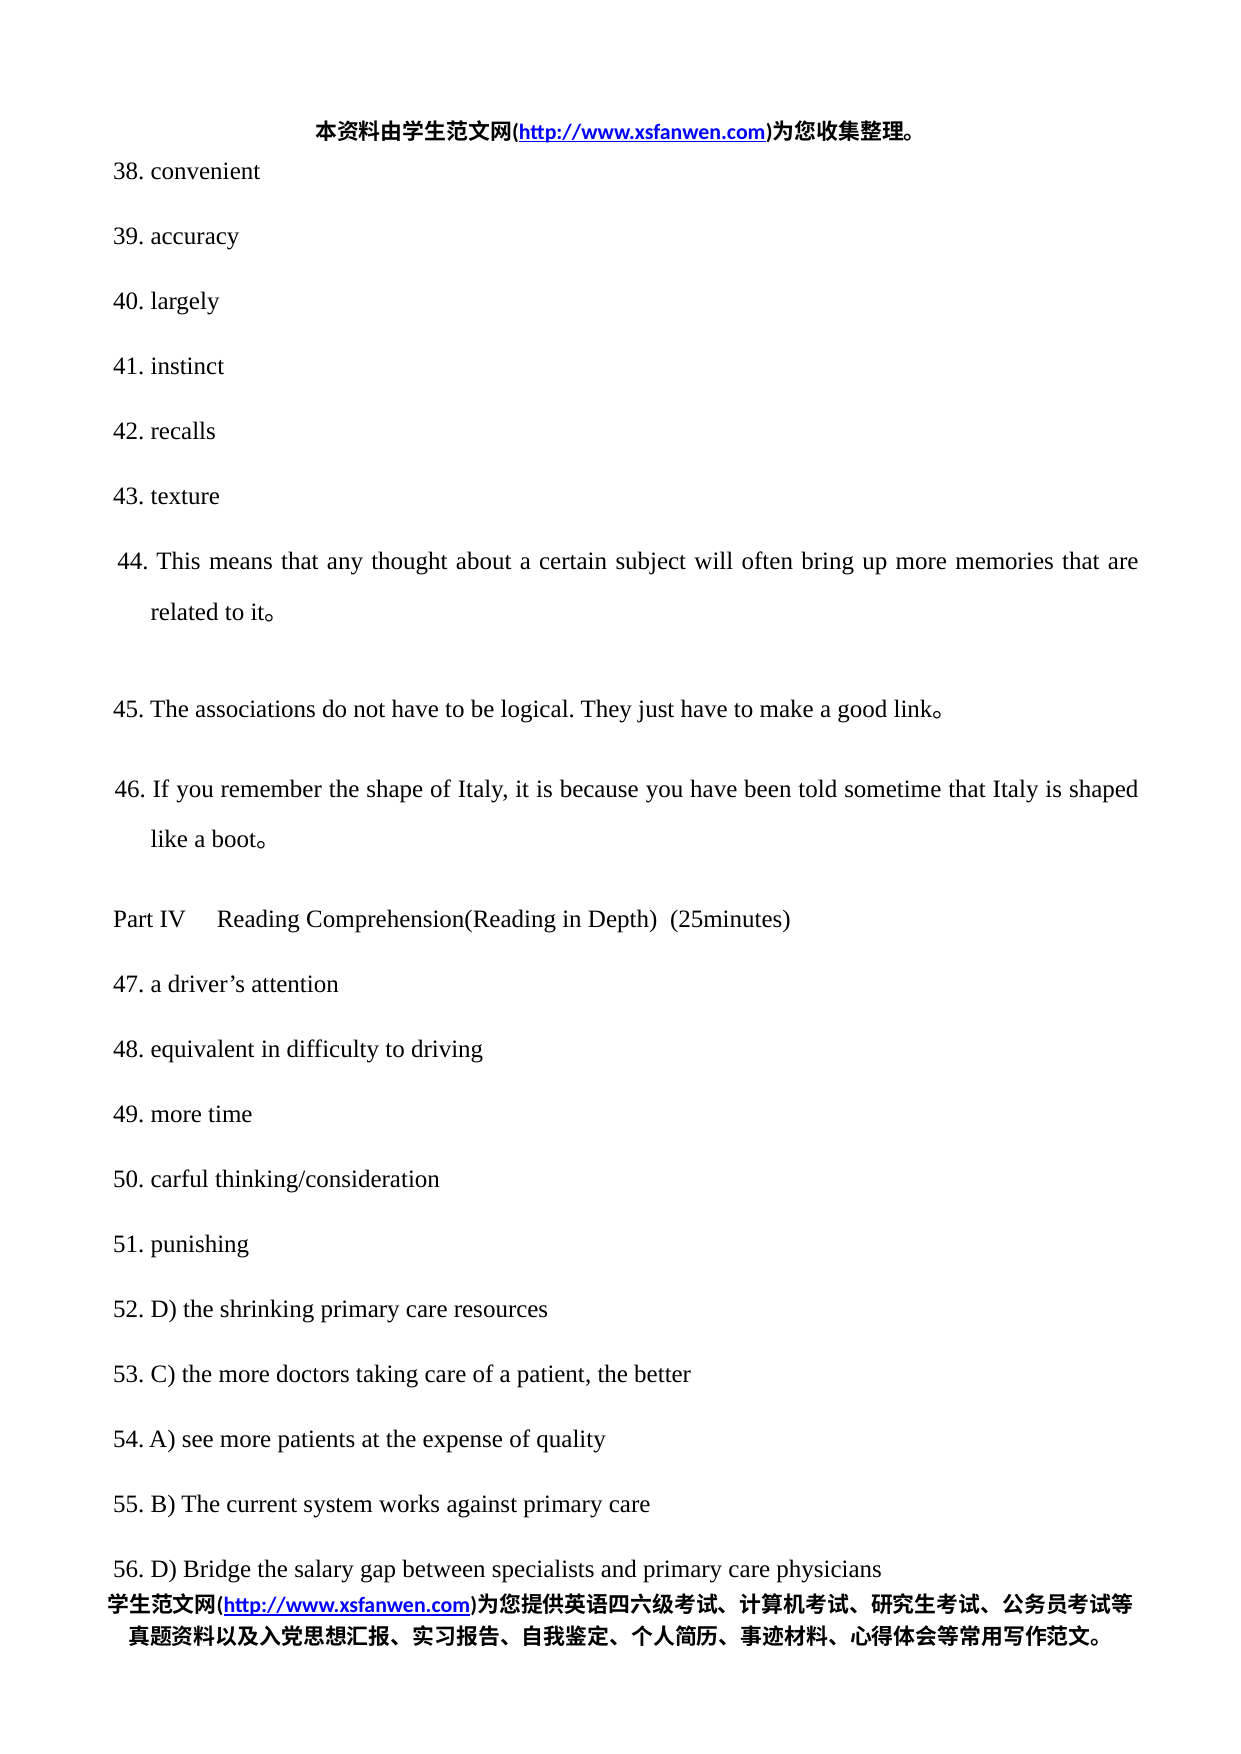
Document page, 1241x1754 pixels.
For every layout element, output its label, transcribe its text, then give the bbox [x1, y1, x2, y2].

text 42. recalls [100, 414, 1140, 447]
text 55. B) The current system works against primary care [100, 1487, 1140, 1519]
text Part IV Reading Comprehension(Reading in Depth) (25minutes) [100, 902, 1140, 934]
text 51. punishing [100, 1227, 1140, 1259]
text 39. accuracy [100, 219, 1140, 252]
text 45. The associations do not have to be logical. They just have to make a good link。 [100, 674, 1140, 739]
text 41. instinct [100, 349, 1140, 382]
text 50. carful thinking/consideration [100, 1162, 1140, 1194]
text 48. equivalent in difficulty to driving [100, 1032, 1140, 1064]
text 43. texture [100, 479, 1140, 512]
text 40. largely [100, 284, 1140, 317]
text 53. C) the more doctors taking care of a patient, the better [100, 1357, 1140, 1389]
text 38. convenient [100, 154, 1140, 187]
text 44. This means that any thought about a certain subject will often bring up more memories that are related to it。 [100, 544, 1140, 642]
text 52. D) the shrinking primary care resources [100, 1292, 1140, 1324]
text 56. D) Bridge the salary gap between specialists and primary care physicians [100, 1552, 1140, 1584]
text 47. a driver’s attention [100, 967, 1140, 999]
text 54. A) see more patients at the expense of quality [100, 1422, 1140, 1454]
text 46. If you remember the shape of Italy, it is because you have been told sometime that Italy is shaped like a boot。 [100, 772, 1140, 869]
text 49. more time [100, 1097, 1140, 1129]
